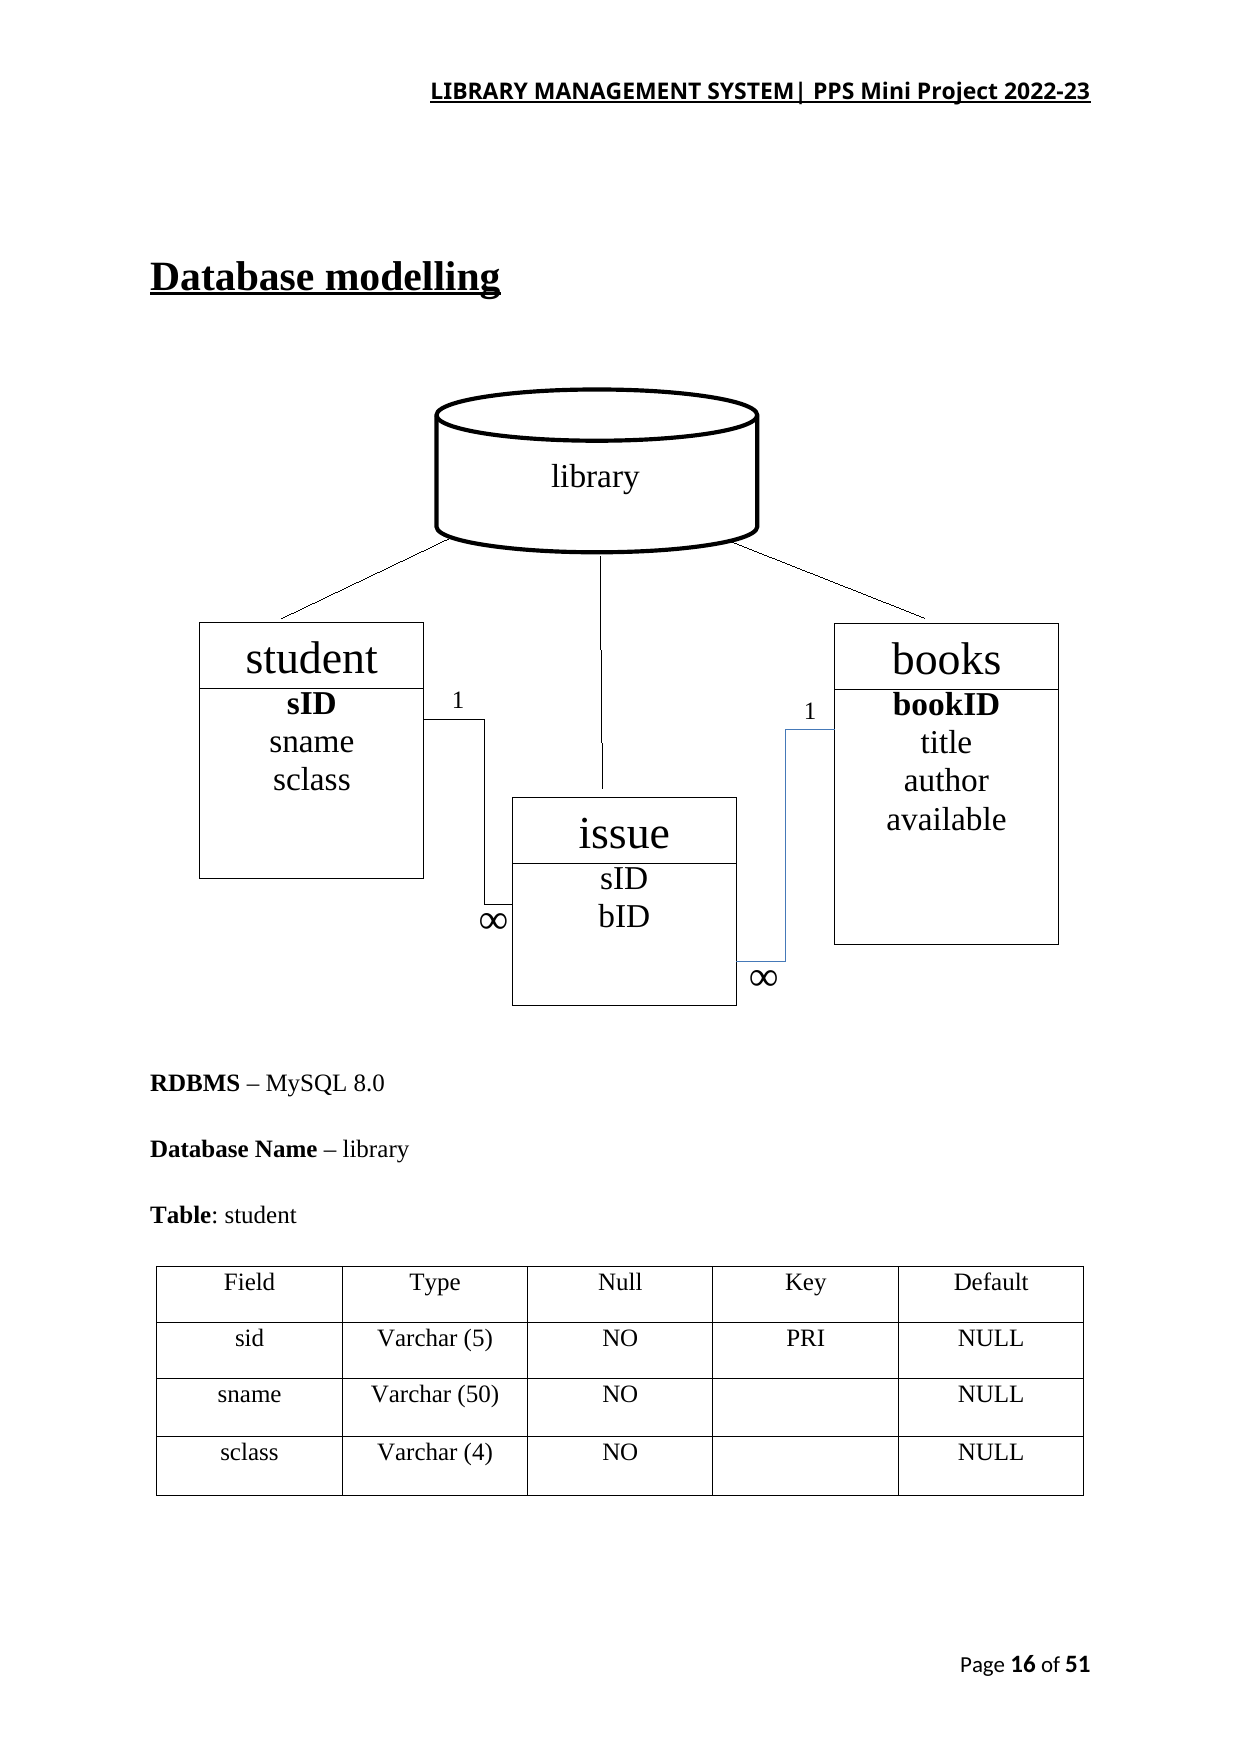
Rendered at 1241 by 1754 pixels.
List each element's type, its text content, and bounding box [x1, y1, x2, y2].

table_cell NULL [899, 1379, 1083, 1436]
table_cell NULL [899, 1437, 1083, 1495]
table_cell [713, 1437, 898, 1495]
table_cell sclass [157, 1437, 342, 1495]
table_cell Varchar (50) [343, 1379, 527, 1436]
table_cell NO [528, 1379, 712, 1436]
text Database modelling [150, 251, 1090, 299]
text Table: student [150, 1200, 1090, 1228]
text RDBMS – MySQL 8.0 [150, 1068, 1090, 1096]
table_cell Varchar (5) [343, 1323, 527, 1378]
table_header Default [899, 1267, 1083, 1322]
table_cell Varchar (4) [343, 1437, 527, 1495]
table_header Key [713, 1267, 898, 1322]
table_cell [713, 1379, 898, 1436]
table_header Null [528, 1267, 712, 1322]
table_cell sname [157, 1379, 342, 1436]
table_cell PRI [713, 1323, 898, 1378]
table_cell NULL [899, 1323, 1083, 1378]
text Database Name – library [150, 1134, 1090, 1162]
table_cell sid [157, 1323, 342, 1378]
table_cell NO [528, 1437, 712, 1495]
table_header Field [157, 1267, 342, 1322]
table_header Type [343, 1267, 527, 1322]
table_cell NO [528, 1323, 712, 1378]
